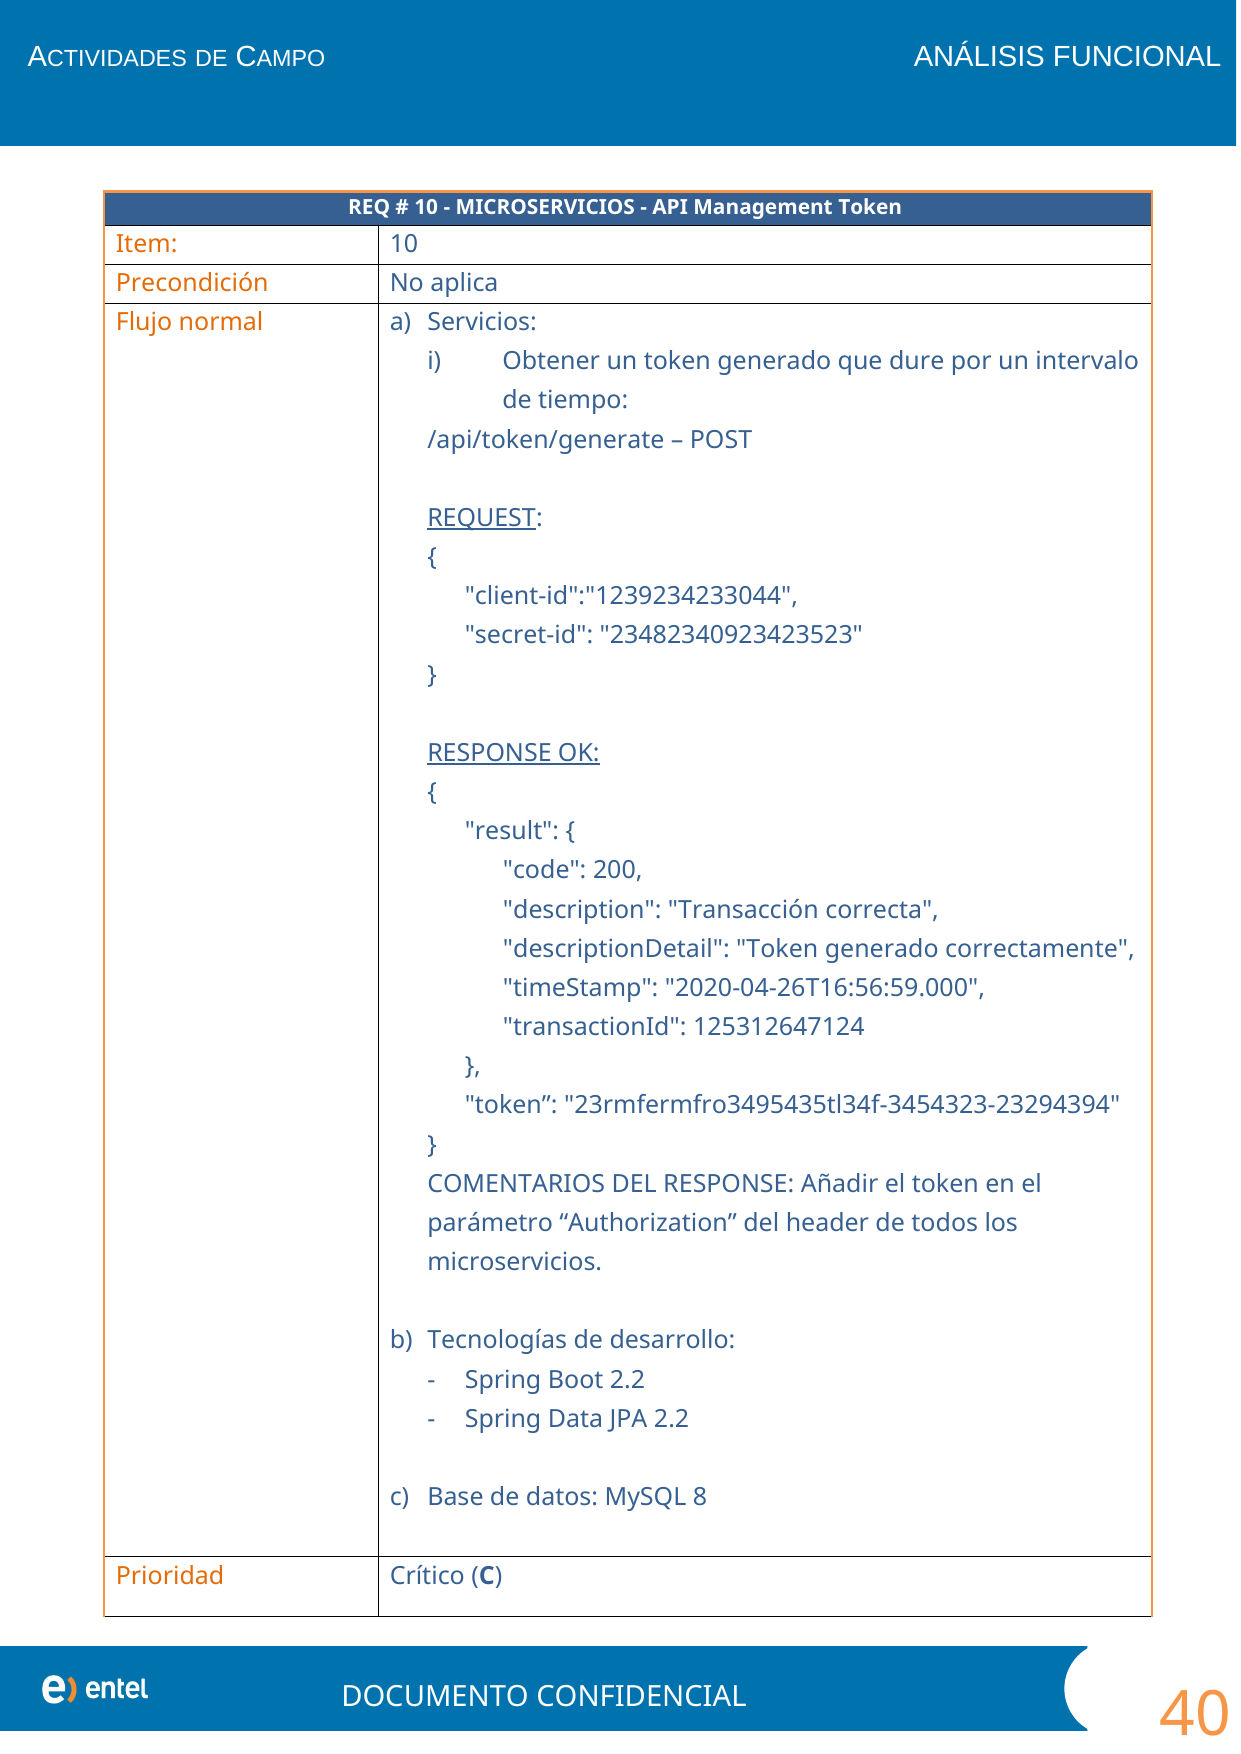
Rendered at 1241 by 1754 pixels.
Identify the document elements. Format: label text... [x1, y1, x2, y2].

table_cell Flujo normal [105, 304, 378, 1556]
table_cell Servicios: Obtener un token generado que dure por un intervalo de tiempo: /api/token/generate – POST REQUEST: { "client-id":"1239234233044", "secret-id": "23482340923423523" } RESPONSE OK: { "result": { "code": 200, "description": "Transacción correcta", "descriptionDetail": "Token generado correctamente", "timeStamp": "2020-04-26T16:56:59.000", "transactionId": 125312647124 }, "token”: "23rmfermfro3495435tl34f-3454323-23294394" } COMENTARIOS DEL RESPONSE: Añadir el token en el parámetro “Authorization” del header de todos los microservicios. Tecnologías de desarrollo: Spring Boot 2.2 Spring Data JPA 2.2 Base de datos: MySQL 8 [379, 304, 1151, 1556]
table_cell 10 [379, 226, 1151, 264]
picture [142, 1679, 147, 1698]
table_cell No aplica [379, 265, 1151, 303]
picture [118, 1679, 123, 1698]
table_cell Precondición [105, 265, 378, 303]
picture [68, 1678, 76, 1702]
picture [87, 1682, 99, 1698]
table_cell Prioridad [105, 1557, 378, 1616]
picture [102, 1682, 114, 1698]
picture [126, 1682, 139, 1698]
table_header REQ # 10 - MICROSERVICIOS - API Management Token [105, 193, 1151, 225]
picture [43, 1676, 65, 1703]
table_cell Item: [105, 226, 378, 264]
table_cell Crítico (C) [379, 1557, 1151, 1616]
